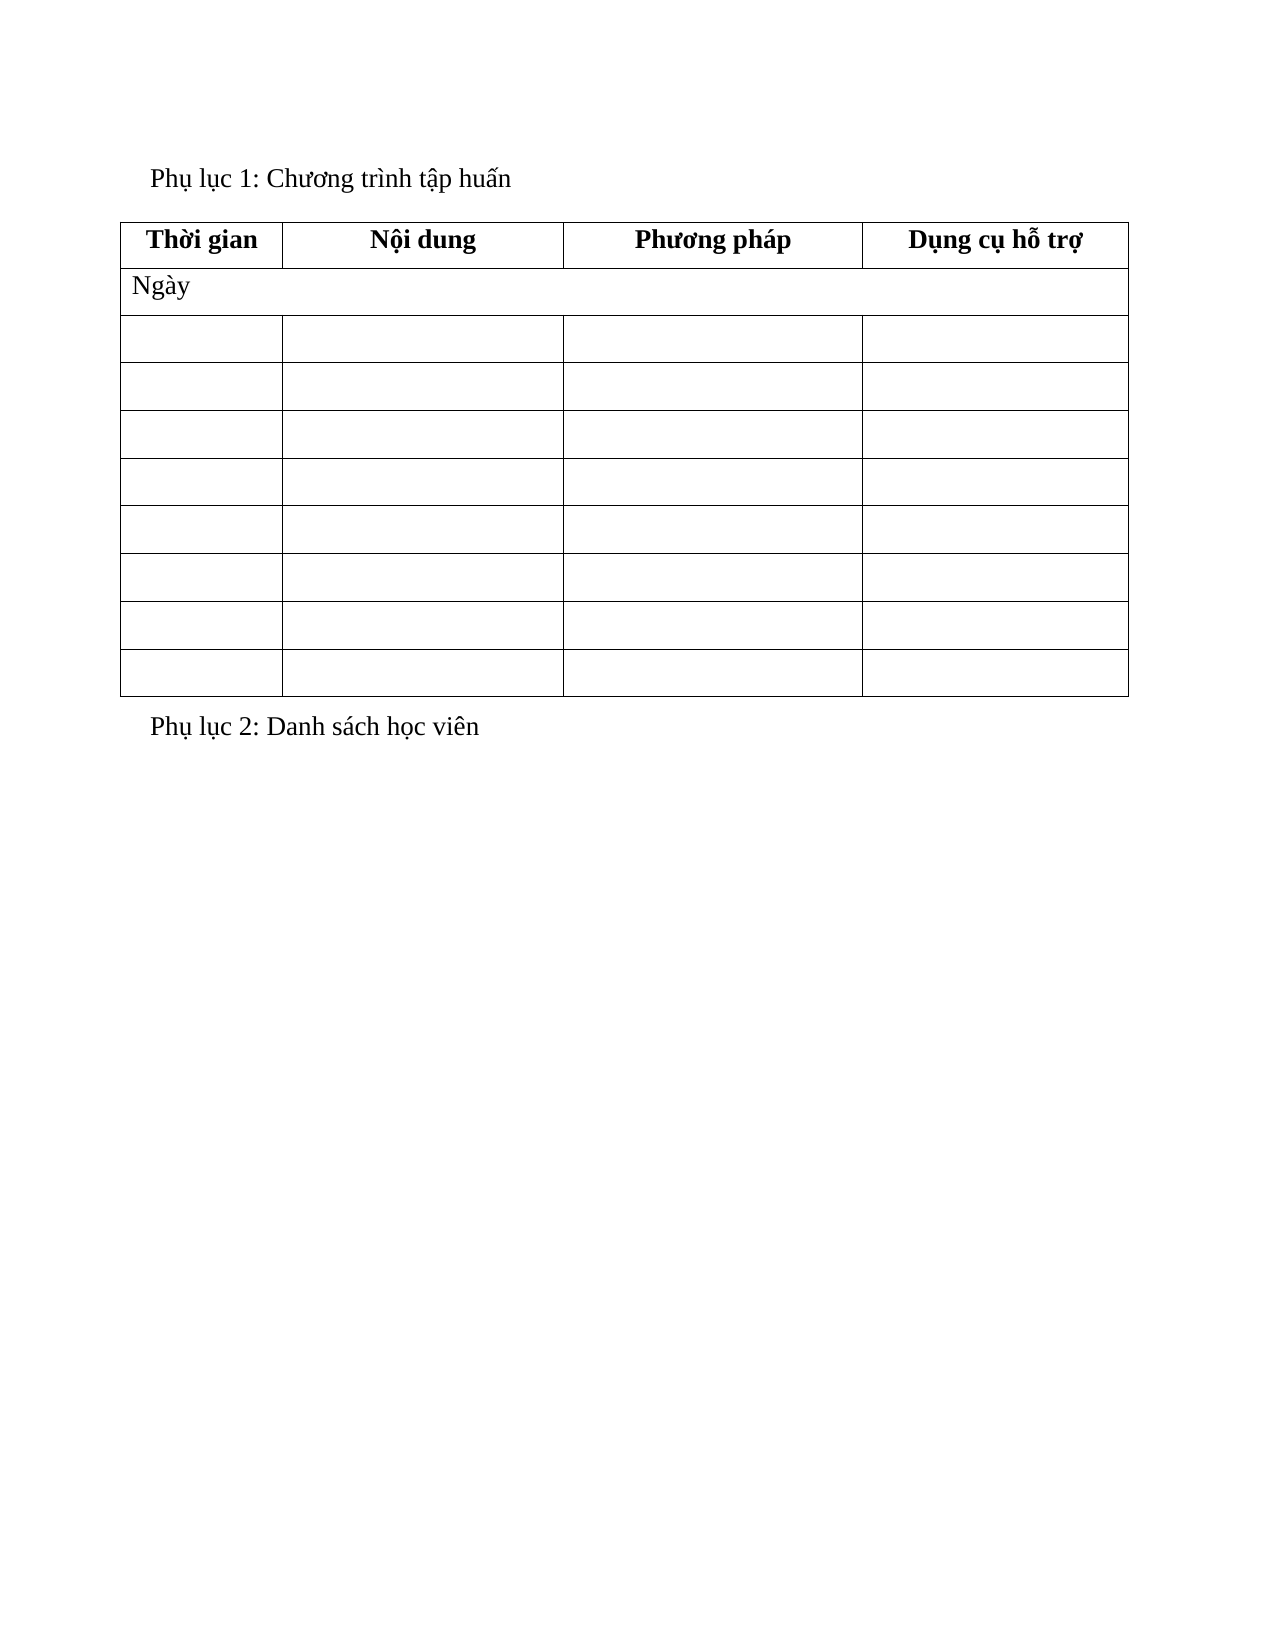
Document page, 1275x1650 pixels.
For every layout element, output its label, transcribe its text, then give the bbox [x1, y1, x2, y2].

table_cell Ngày [121, 269, 1128, 314]
table_cell [283, 459, 563, 505]
table_header Nội dung [283, 223, 563, 268]
table_cell [863, 554, 1128, 601]
table_cell [863, 316, 1128, 362]
table_cell [283, 602, 563, 648]
table_cell [283, 506, 563, 553]
table_cell [863, 650, 1128, 696]
table_cell [283, 411, 563, 458]
table_cell [564, 459, 862, 505]
table_header Dụng cụ hỗ trợ [863, 223, 1128, 268]
table_cell [121, 363, 282, 410]
table_cell [283, 554, 563, 601]
table_cell [564, 650, 862, 696]
table_cell [564, 506, 862, 553]
table_header Phương pháp [564, 223, 862, 268]
table_cell [564, 411, 862, 458]
table_cell [564, 602, 862, 648]
table_cell [283, 316, 563, 362]
table_cell [121, 602, 282, 648]
table_header Thời gian [121, 223, 282, 268]
table_cell [121, 459, 282, 505]
table_cell [121, 554, 282, 601]
table_cell [283, 363, 563, 410]
table_cell [564, 554, 862, 601]
table_cell [863, 506, 1128, 553]
table_cell [863, 363, 1128, 410]
table_cell [121, 506, 282, 553]
table_cell [121, 650, 282, 696]
table_cell [121, 316, 282, 362]
table_cell [564, 363, 862, 410]
subtitle Phụ lục 2: Danh sách học viên [150, 710, 1125, 741]
subtitle Phụ lục 1: Chương trình tập huấn [150, 162, 1125, 194]
table_cell [564, 316, 862, 362]
table_cell [283, 650, 563, 696]
table_cell [121, 411, 282, 458]
table_cell [863, 459, 1128, 505]
table_cell [863, 602, 1128, 648]
table_cell [863, 411, 1128, 458]
